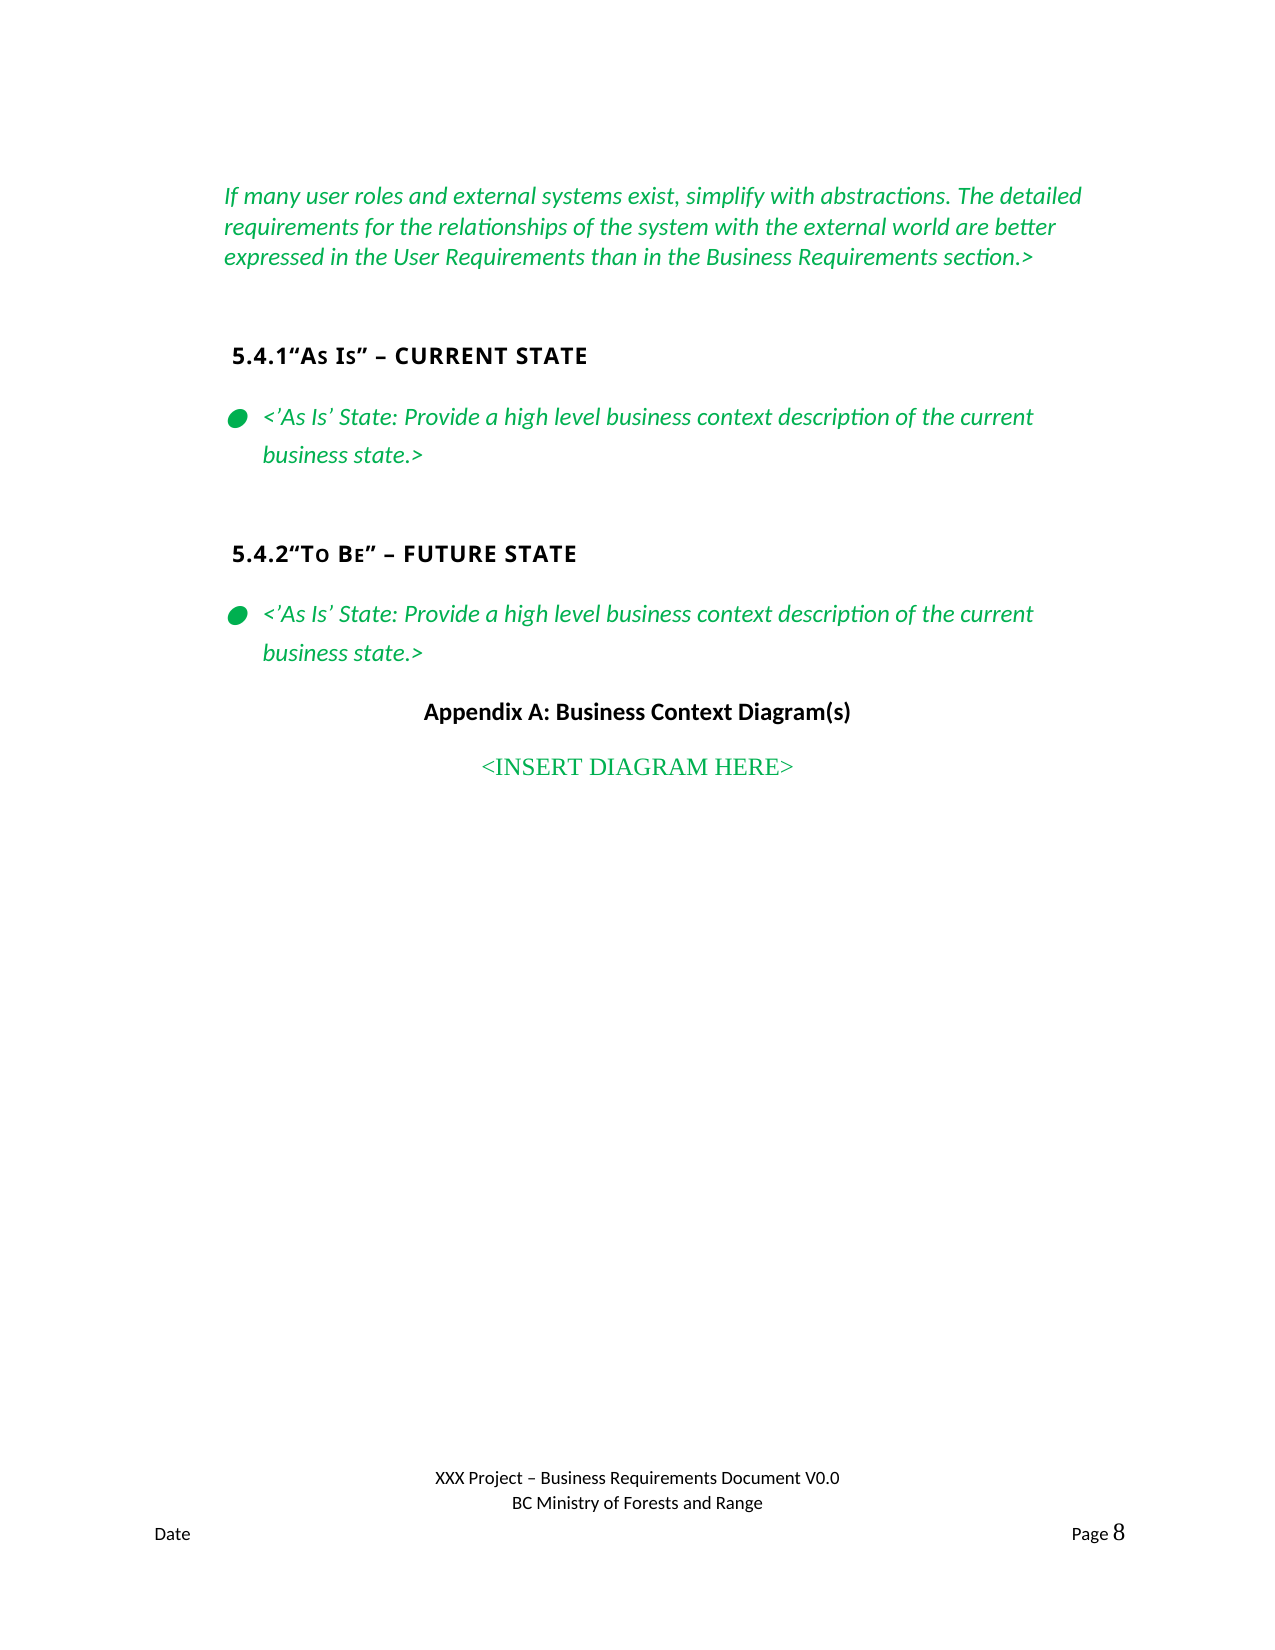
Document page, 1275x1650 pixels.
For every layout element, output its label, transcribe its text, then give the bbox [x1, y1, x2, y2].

text <INSERT DIAGRAM HERE> [150, 752, 1125, 781]
list <’As Is’ State: Provide a high level business context description of the current business state.> [225, 388, 1125, 470]
text Appendix A: Business Context Diagram(s) [150, 696, 1125, 727]
list <’As Is’ State: Provide a high level business context description of the current business state.> [225, 586, 1125, 667]
subtitle 5.4.2“To Be” – FUTURE STATE [187, 538, 1125, 569]
subtitle 5.4.1“As Is” – CURRENT STATE [187, 340, 1125, 371]
text If many user roles and external systems exist, simplify with abstractions. The detailed requirements for the relationships of the system with the external world are better expressed in the User Requirements than in the Business Requirements section.> [224, 181, 1125, 272]
